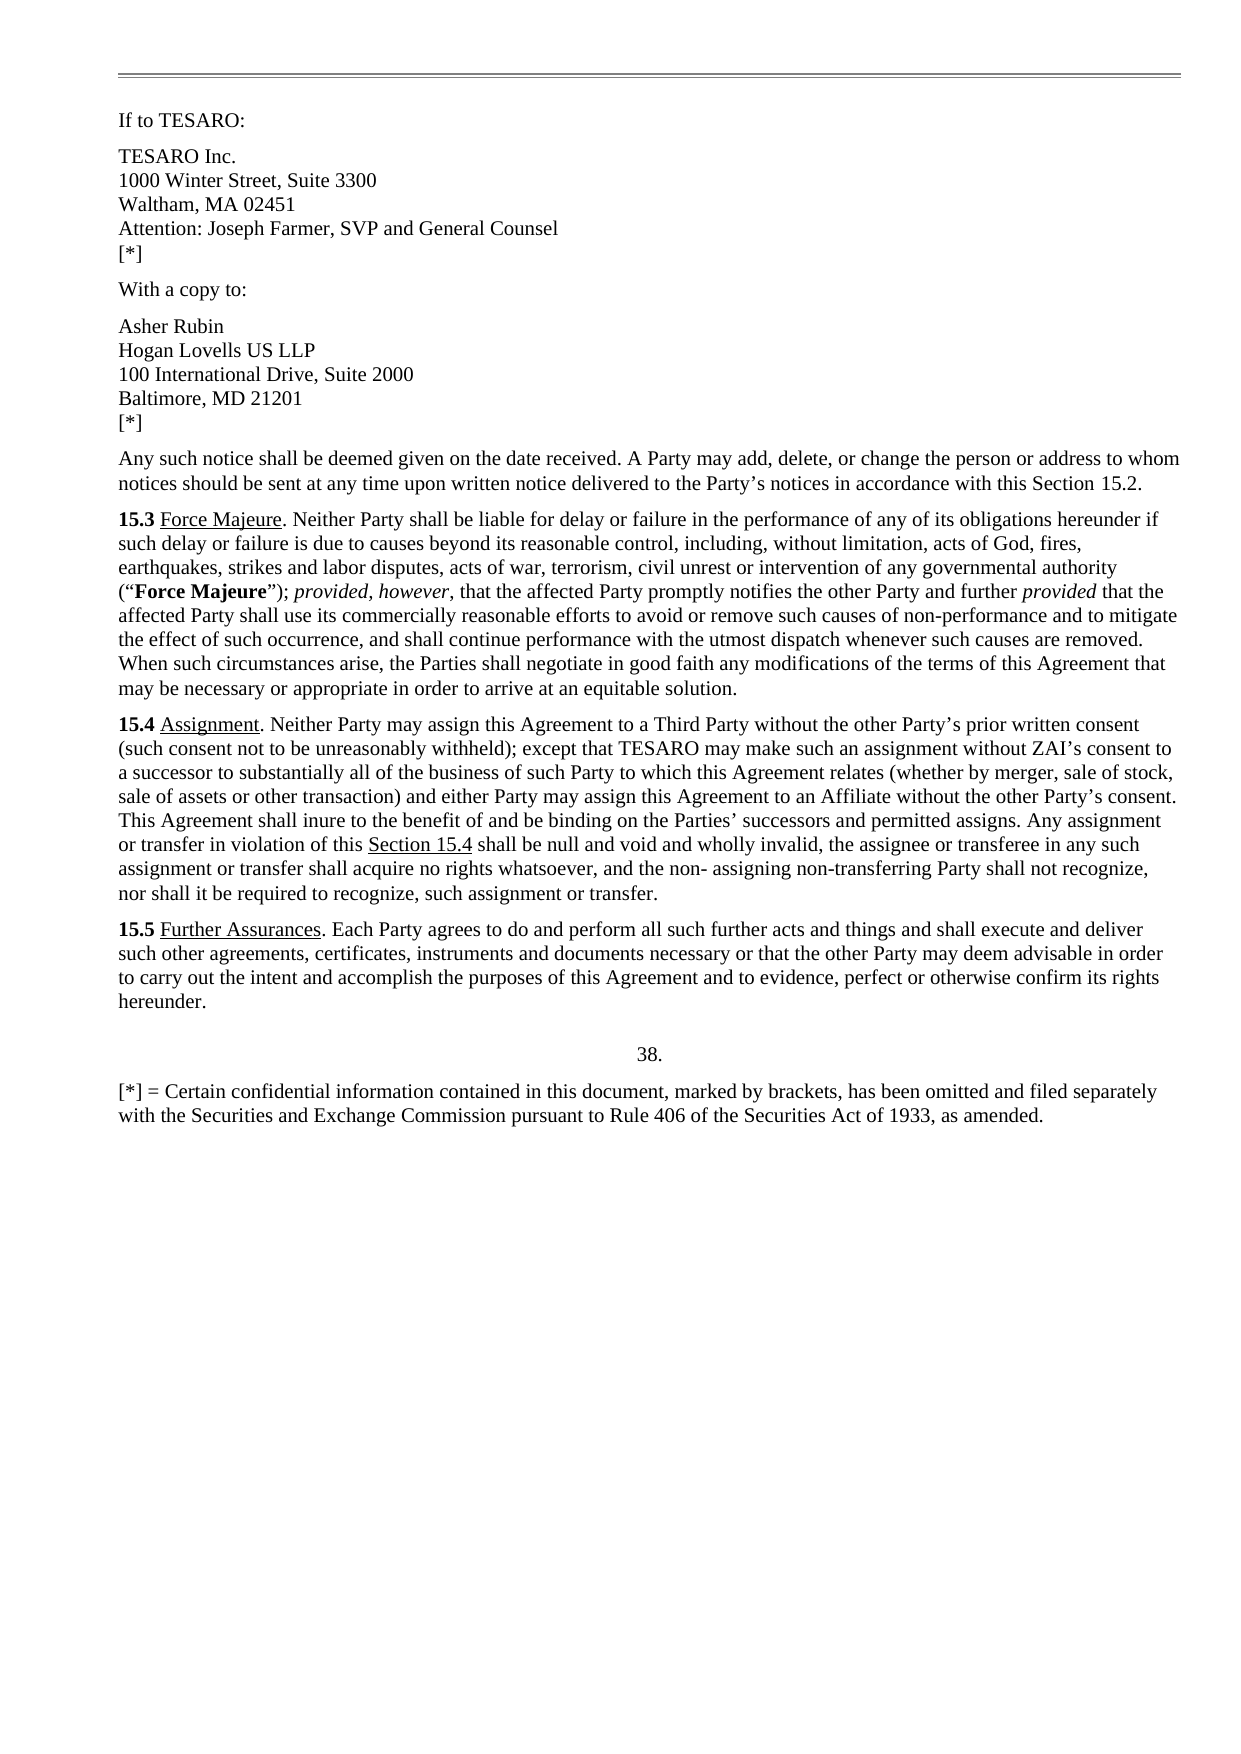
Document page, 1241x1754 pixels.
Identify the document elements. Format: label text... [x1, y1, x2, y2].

text 38. [118, 1042, 1181, 1066]
text Any such notice shall be deemed given on the date received. A Party may add, delete, or change the person or address to whom notices should be sent at any time upon written notice delivered to the Party’s notices in accordance with this Section 15.2. [118, 446, 1181, 494]
text 1000 Winter Street, Suite 3300 [118, 168, 1181, 192]
text Hogan Lovells US LLP [118, 338, 1181, 362]
text Baltimore, MD 21201 [118, 386, 1181, 410]
text [*] = Certain confidential information contained in this document, marked by brackets, has been omitted and filed separately with the Securities and Exchange Commission pursuant to Rule 406 of the Securities Act of 1933, as amended. [118, 1078, 1181, 1127]
text [*] [118, 410, 1181, 434]
text [*] [118, 240, 1181, 264]
text With a copy to: [118, 277, 1181, 301]
text Asher Rubin [118, 313, 1181, 338]
text If to TESARO: [118, 108, 1181, 132]
text 100 International Drive, Suite 2000 [118, 362, 1181, 386]
text 15.4 Assignment. Neither Party may assign this Agreement to a Third Party without the other Party’s prior written consent (such consent not to be unreasonably withheld); except that TESARO may make such an assignment without ZAI’s consent to a successor to substantially all of the business of such Party to which this Agreement relates (whether by merger, sale of stock, sale of assets or other transaction) and either Party may assign this Agreement to an Affiliate without the other Party’s consent. This Agreement shall inure to the benefit of and be binding on the Parties’ successors and permitted assigns. Any assignment or transfer in violation of this Section 15.4 shall be null and void and wholly invalid, the assignee or transferee in any such assignment or transfer shall acquire no rights whatsoever, and the non- assigning non-transferring Party shall not recognize, nor shall it be required to recognize, such assignment or transfer. [118, 712, 1181, 904]
text 15.5 Further Assurances. Each Party agrees to do and perform all such further acts and things and shall execute and deliver such other agreements, certificates, instruments and documents necessary or that the other Party may deem advisable in order to carry out the intent and accomplish the purposes of this Agreement and to evidence, perfect or otherwise confirm its rights hereunder. [118, 917, 1181, 1013]
text TESARO Inc. [118, 144, 1181, 168]
text Waltham, MA 02451 [118, 192, 1181, 216]
text 15.3 Force Majeure. Neither Party shall be liable for delay or failure in the performance of any of its obligations hereunder if such delay or failure is due to causes beyond its reasonable control, including, without limitation, acts of God, fires, earthquakes, strikes and labor disputes, acts of war, terrorism, civil unrest or intervention of any governmental authority (“Force Majeure”); provided, however, that the affected Party promptly notifies the other Party and further provided that the affected Party shall use its commercially reasonable efforts to avoid or remove such causes of non-performance and to mitigate the effect of such occurrence, and shall continue performance with the utmost dispatch whenever such causes are removed. When such circumstances arise, the Parties shall negotiate in good faith any modifications of the terms of this Agreement that may be necessary or appropriate in order to arrive at an equitable solution. [118, 507, 1181, 699]
text Attention: Joseph Farmer, SVP and General Counsel [118, 216, 1181, 240]
